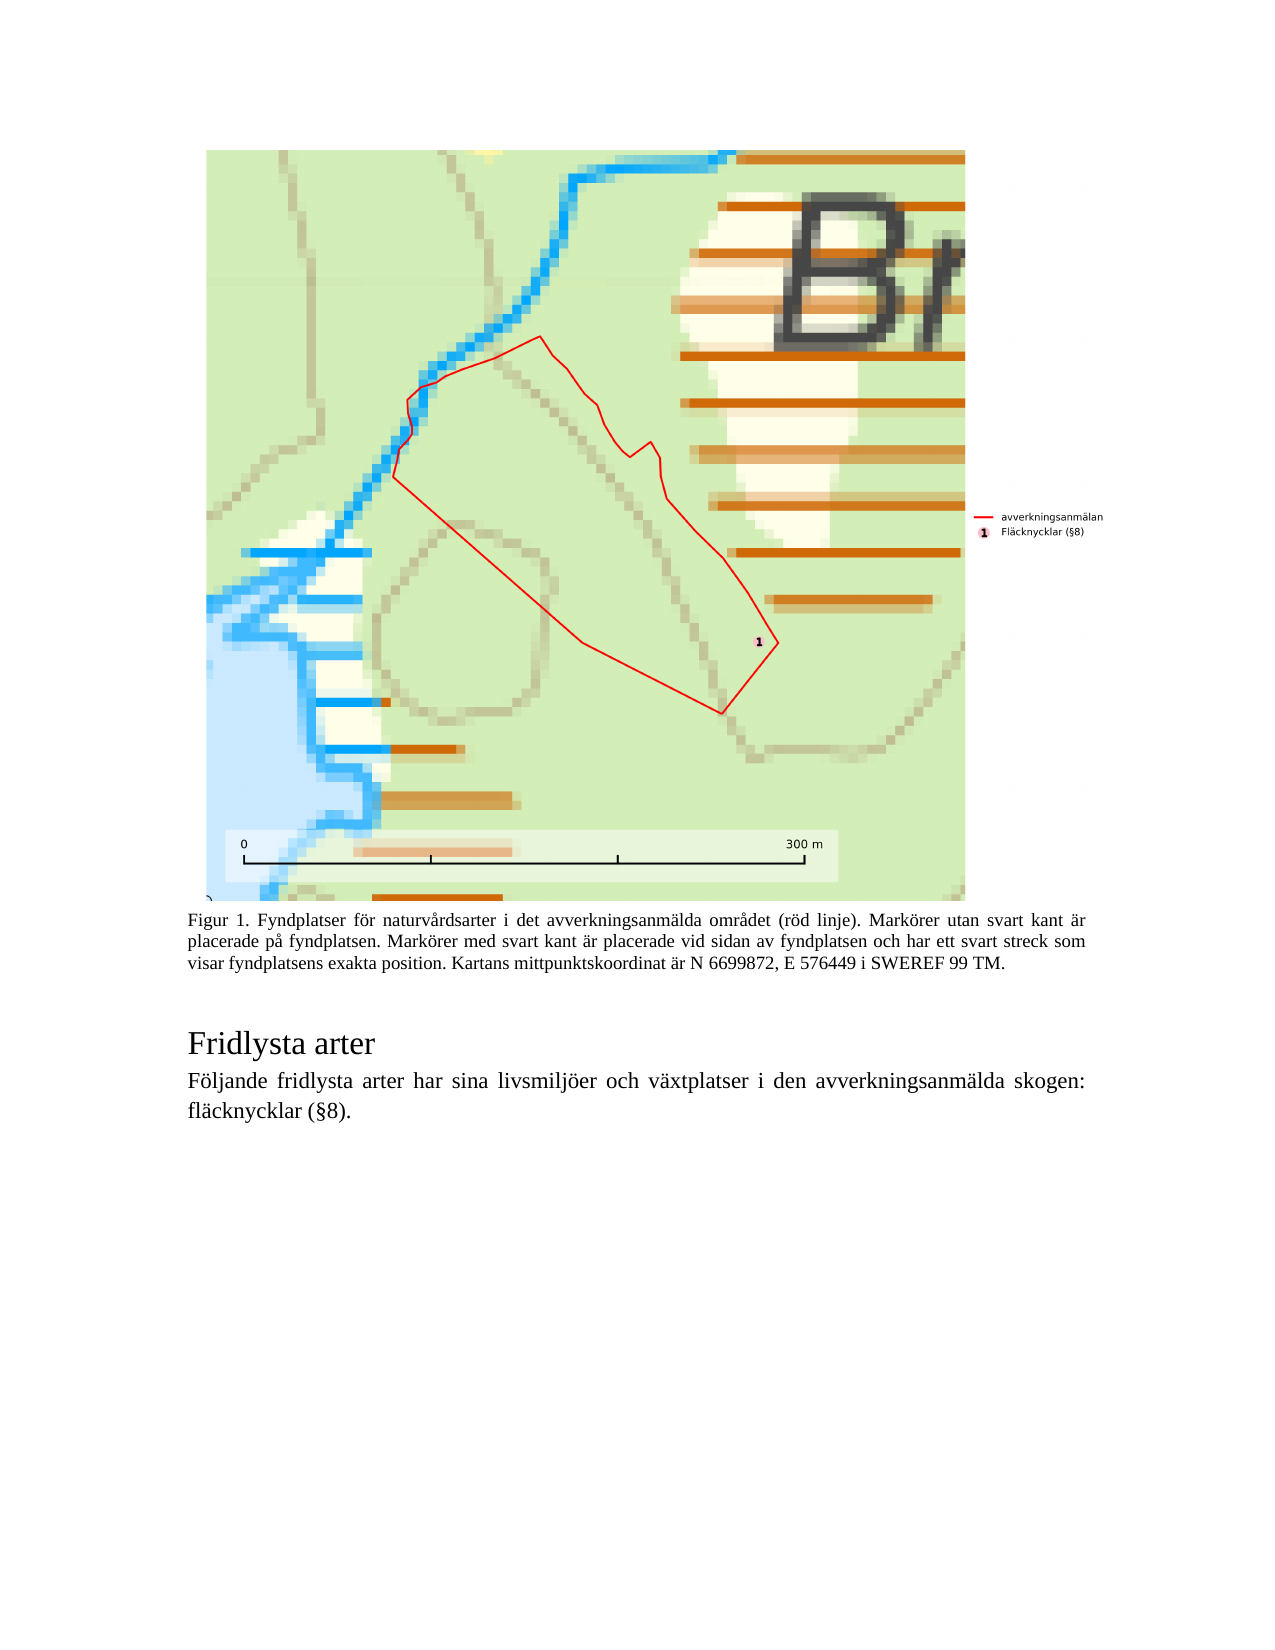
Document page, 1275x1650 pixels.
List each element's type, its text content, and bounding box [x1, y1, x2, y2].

text Figur 1. Fyndplatser för naturvårdsarter i det avverkningsanmälda området (röd linje). Markörer utan svart kant är placerade på fyndplatsen. Markörer med svart kant är placerade vid sidan av fyndplatsen och har ett svart streck som visar fyndplatsens exakta position. Kartans mittpunktskoordinat är N 6699872, E 576449 i SWEREF 99 TM. [187, 908, 1087, 973]
subtitle Fridlysta arter [187, 1023, 1087, 1061]
text Följande fridlysta arter har sina livsmiljöer och växtplatser i den avverkningsanmälda skogen: fläcknycklar (§8). [187, 1067, 1087, 1124]
picture [206, 150, 1107, 901]
